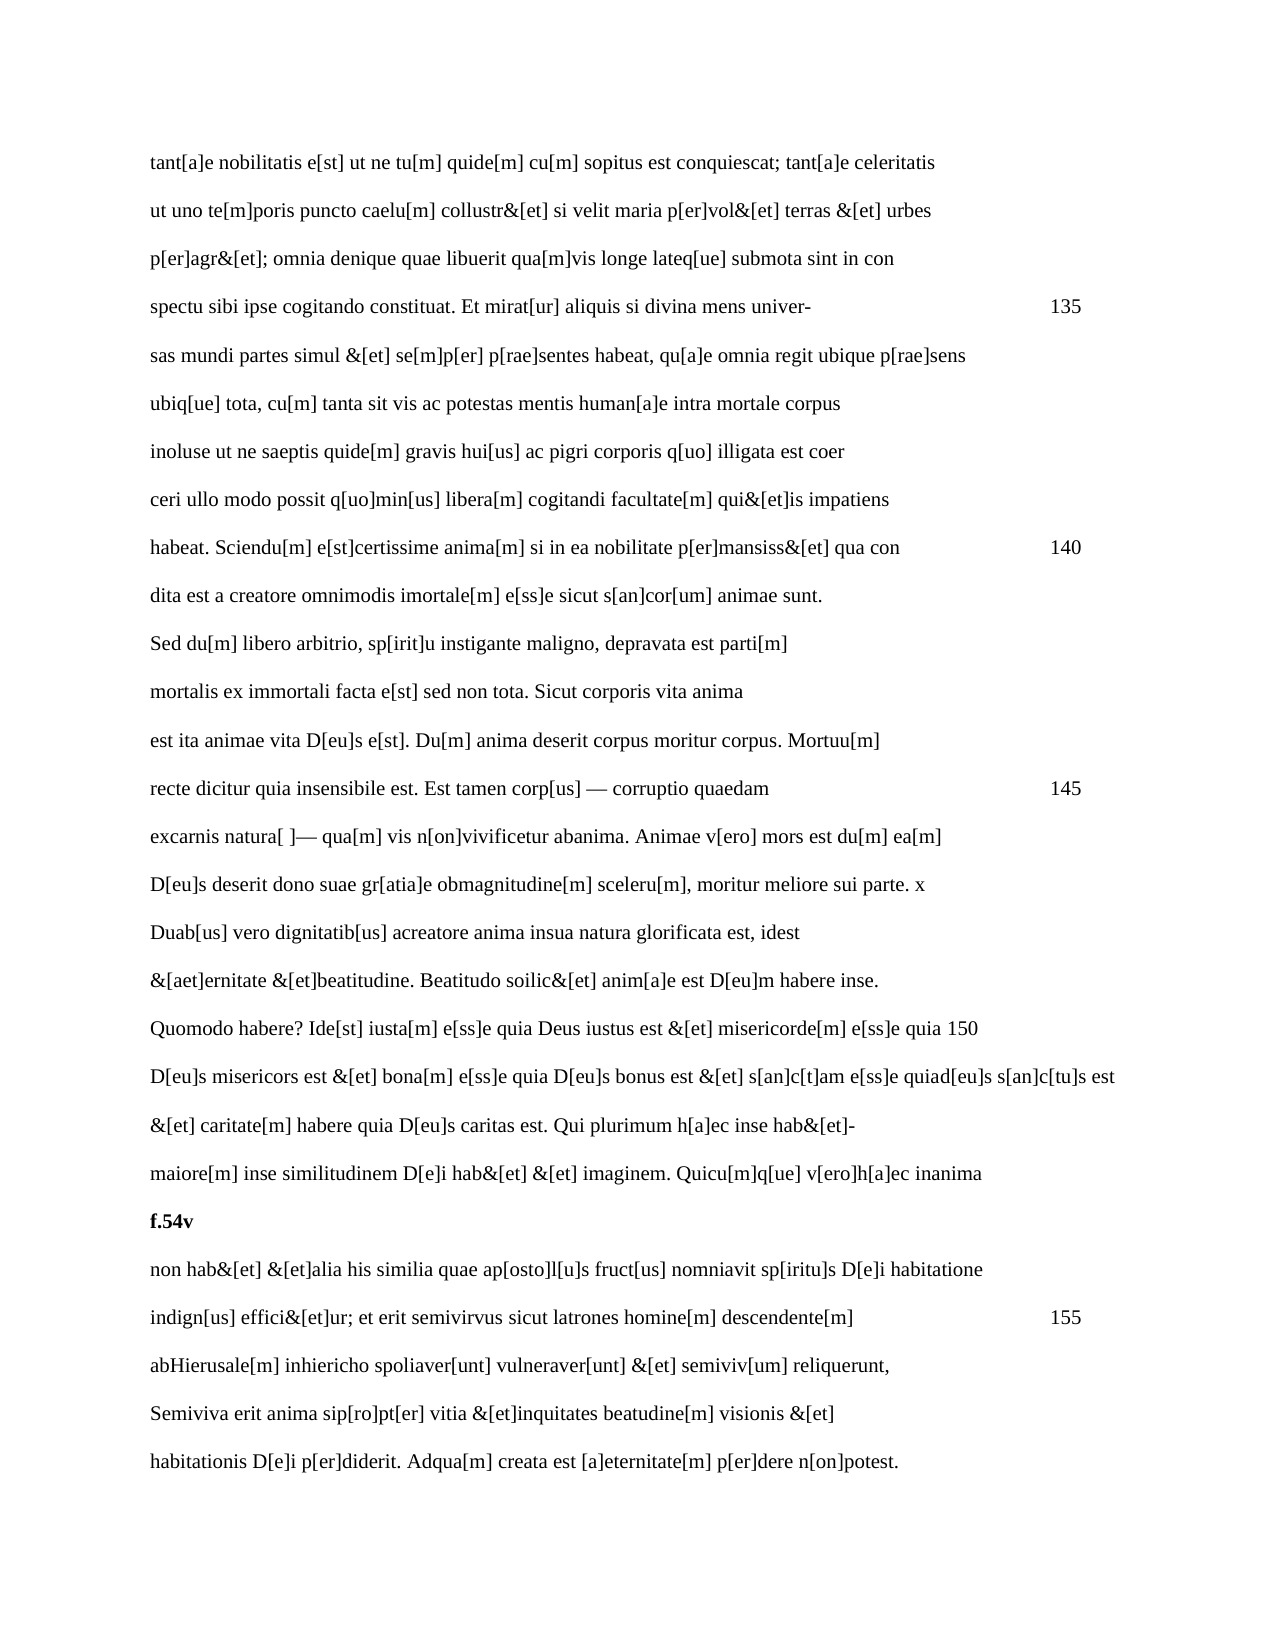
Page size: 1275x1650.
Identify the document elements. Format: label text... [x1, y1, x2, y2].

text recte dicitur quia insensibile est. Est tamen corp[us] — corruptio quaedam 145 [150, 776, 1125, 800]
text D[eu]s misericors est &[et] bona[m] e[ss]e quia D[eu]s bonus est &[et] s[an]c[t]am e[ss]e quiad[eu]s s[an]c[tu]s est [150, 1064, 1125, 1088]
text dita est a creatore omnimodis imortale[m] e[ss]e sicut s[an]cor[um] animae sunt. [150, 583, 1125, 607]
text Duab[us] vero dignitatib[us] acreatore anima insua natura glorificata est, idest [150, 920, 1125, 944]
text ceri ullo modo possit q[uo]min[us] libera[m] cogitandi facultate[m] qui&[et]is impatiens [150, 487, 1125, 511]
text &[et] caritate[m] habere quia D[eu]s caritas est. Qui plurimum h[a]ec inse hab&[et]- [150, 1112, 1125, 1137]
text non hab&[et] &[et]alia his similia quae ap[osto]l[u]s fruct[us] nomniavit sp[iritu]s D[e]i habitatione [150, 1257, 1125, 1281]
text excarnis natura[ ]— qua[m] vis n[on]vivificetur abanima. Animae v[ero] mors est du[m] ea[m] [150, 824, 1125, 848]
text Semiviva erit anima sip[ro]pt[er] vitia &[et]inquitates beatudine[m] visionis &[et] [150, 1401, 1125, 1425]
text est ita animae vita D[eu]s e[st]. Du[m] anima deserit corpus moritur corpus. Mortuu[m] [150, 727, 1125, 752]
text mortalis ex immortali facta e[st] sed non tota. Sicut corporis vita anima [150, 679, 1125, 703]
text spectu sibi ipse cogitando constituat. Et mirat[ur] aliquis si divina mens univer- 135 [150, 294, 1125, 318]
text D[eu]s deserit dono suae gr[atia]e obmagnitudine[m] sceleru[m], moritur meliore sui parte. x [150, 872, 1125, 896]
text p[er]agr&[et]; omnia denique quae libuerit qua[m]vis longe lateq[ue] submota sint in con [150, 246, 1125, 270]
text habitationis D[e]i p[er]diderit. Adqua[m] creata est [a]eternitate[m] p[er]dere n[on]potest. [150, 1449, 1125, 1473]
text Quomodo habere? Ide[st] iusta[m] e[ss]e quia Deus iustus est &[et] misericorde[m] e[ss]e quia 150 [150, 1016, 1125, 1040]
text inoluse ut ne saeptis quide[m] gravis hui[us] ac pigri corporis q[uo] illigata est coer [150, 439, 1125, 463]
text tant[a]e nobilitatis e[st] ut ne tu[m] quide[m] cu[m] sopitus est conquiescat; tant[a]e celeritatis [150, 150, 1125, 174]
text ubiq[ue] tota, cu[m] tanta sit vis ac potestas mentis human[a]e intra mortale corpus [150, 391, 1125, 415]
text habeat. Sciendu[m] e[st]certissime anima[m] si in ea nobilitate p[er]mansiss&[et] qua con 140 [150, 535, 1125, 559]
text &[aet]ernitate &[et]beatitudine. Beatitudo soilic&[et] anim[a]e est D[eu]m habere inse. [150, 968, 1125, 992]
text indign[us] effici&[et]ur; et erit semivirvus sicut latrones homine[m] descendente[m] 155 [150, 1305, 1125, 1329]
text abHierusale[m] inhiericho spoliaver[unt] vulneraver[unt] &[et] semiviv[um] reliquerunt, [150, 1353, 1125, 1377]
text ut uno te[m]poris puncto caelu[m] collustr&[et] si velit maria p[er]vol&[et] terras &[et] urbes [150, 198, 1125, 222]
text sas mundi partes simul &[et] se[m]p[er] p[rae]sentes habeat, qu[a]e omnia regit ubique p[rae]sens [150, 342, 1125, 367]
text maiore[m] inse similitudinem D[e]i hab&[et] &[et] imaginem. Quicu[m]q[ue] v[ero]h[a]ec inanima [150, 1161, 1125, 1185]
text f.54v [150, 1209, 1125, 1233]
text Sed du[m] libero arbitrio, sp[irit]u instigante maligno, depravata est parti[m] [150, 631, 1125, 655]
